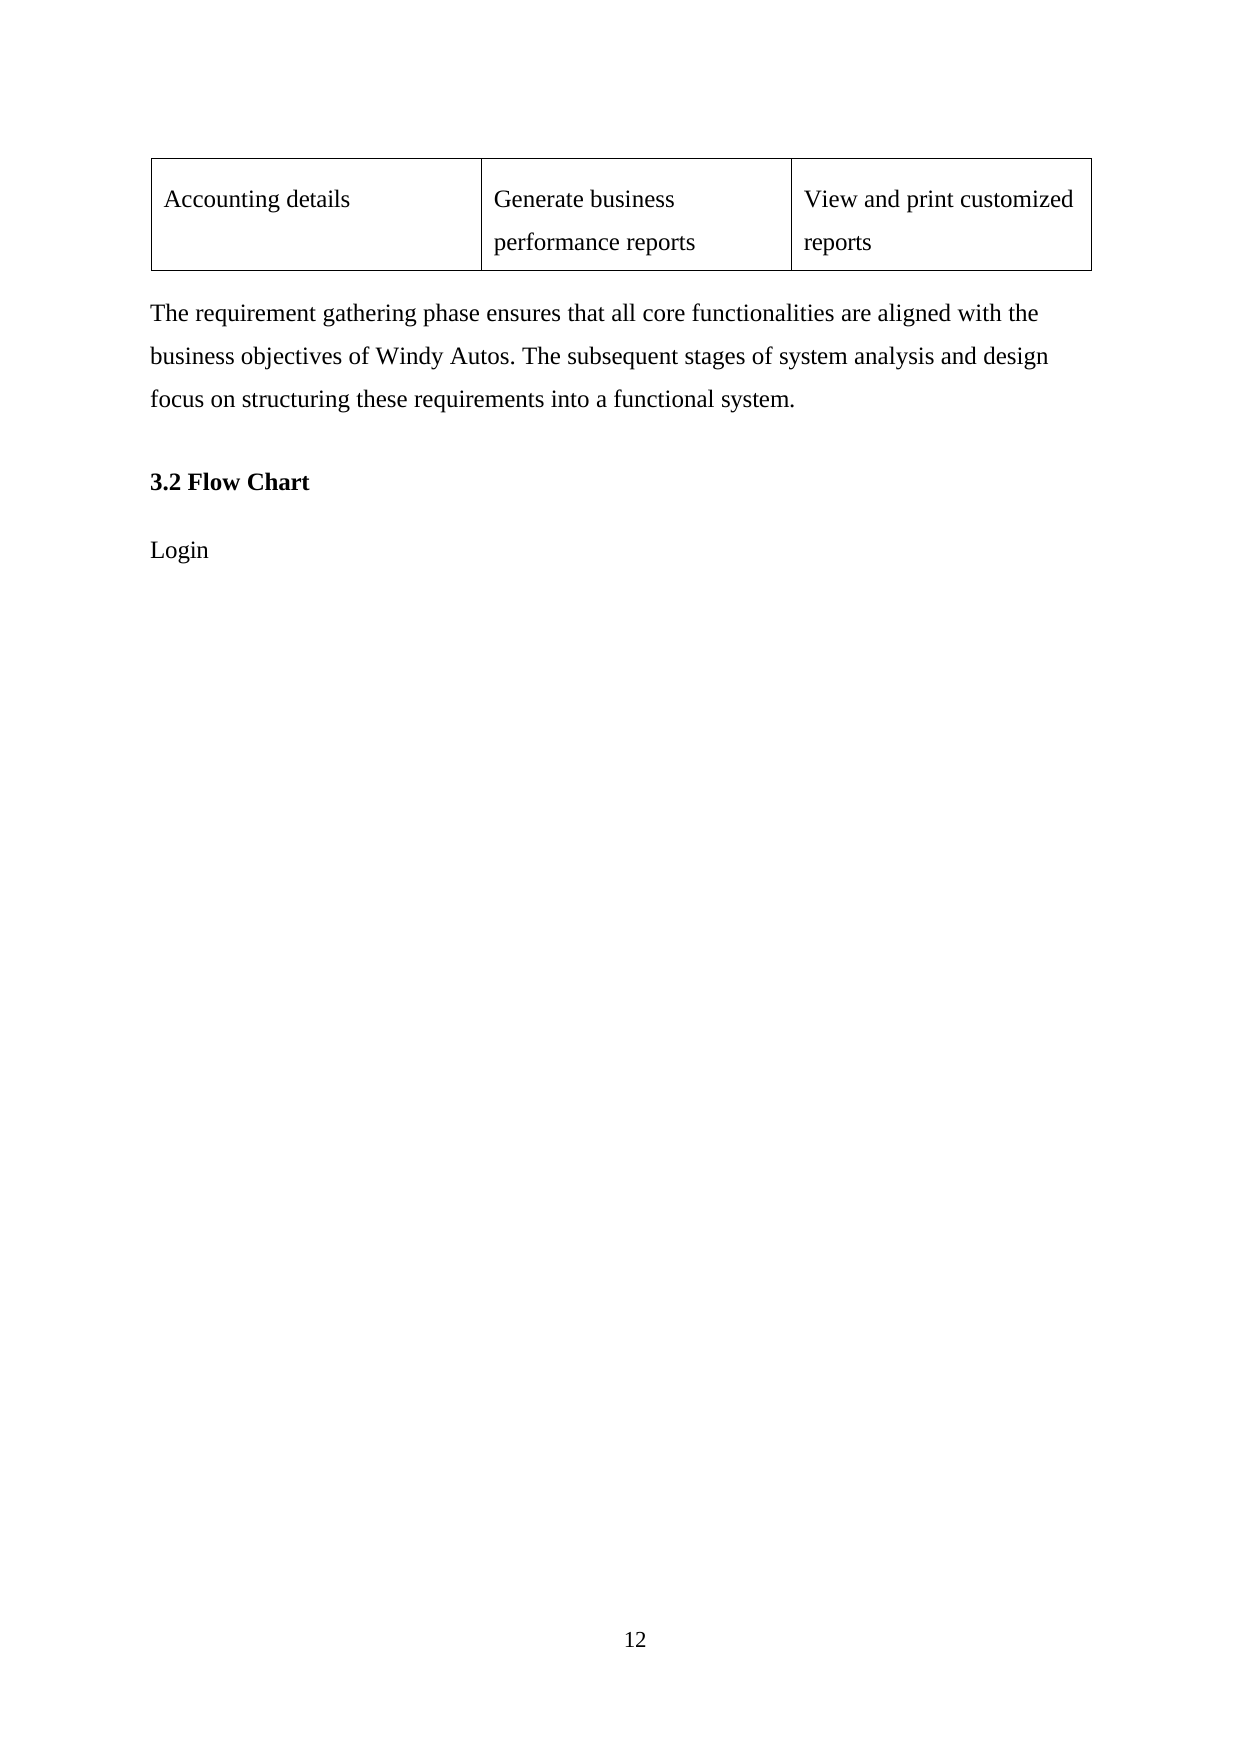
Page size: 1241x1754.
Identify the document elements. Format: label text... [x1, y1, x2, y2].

table_cell Generate business performance reports [482, 159, 791, 270]
text The requirement gathering phase ensures that all core functionalities are aligned with the business objectives of Windy Autos. The subsequent stages of system analysis and design focus on structuring these requirements into a functional system. [150, 298, 1081, 413]
table_cell Accounting details [152, 159, 481, 270]
text Login [150, 535, 1137, 564]
table_cell View and print customized reports [792, 159, 1091, 270]
subtitle Flow Chart [150, 467, 1137, 496]
